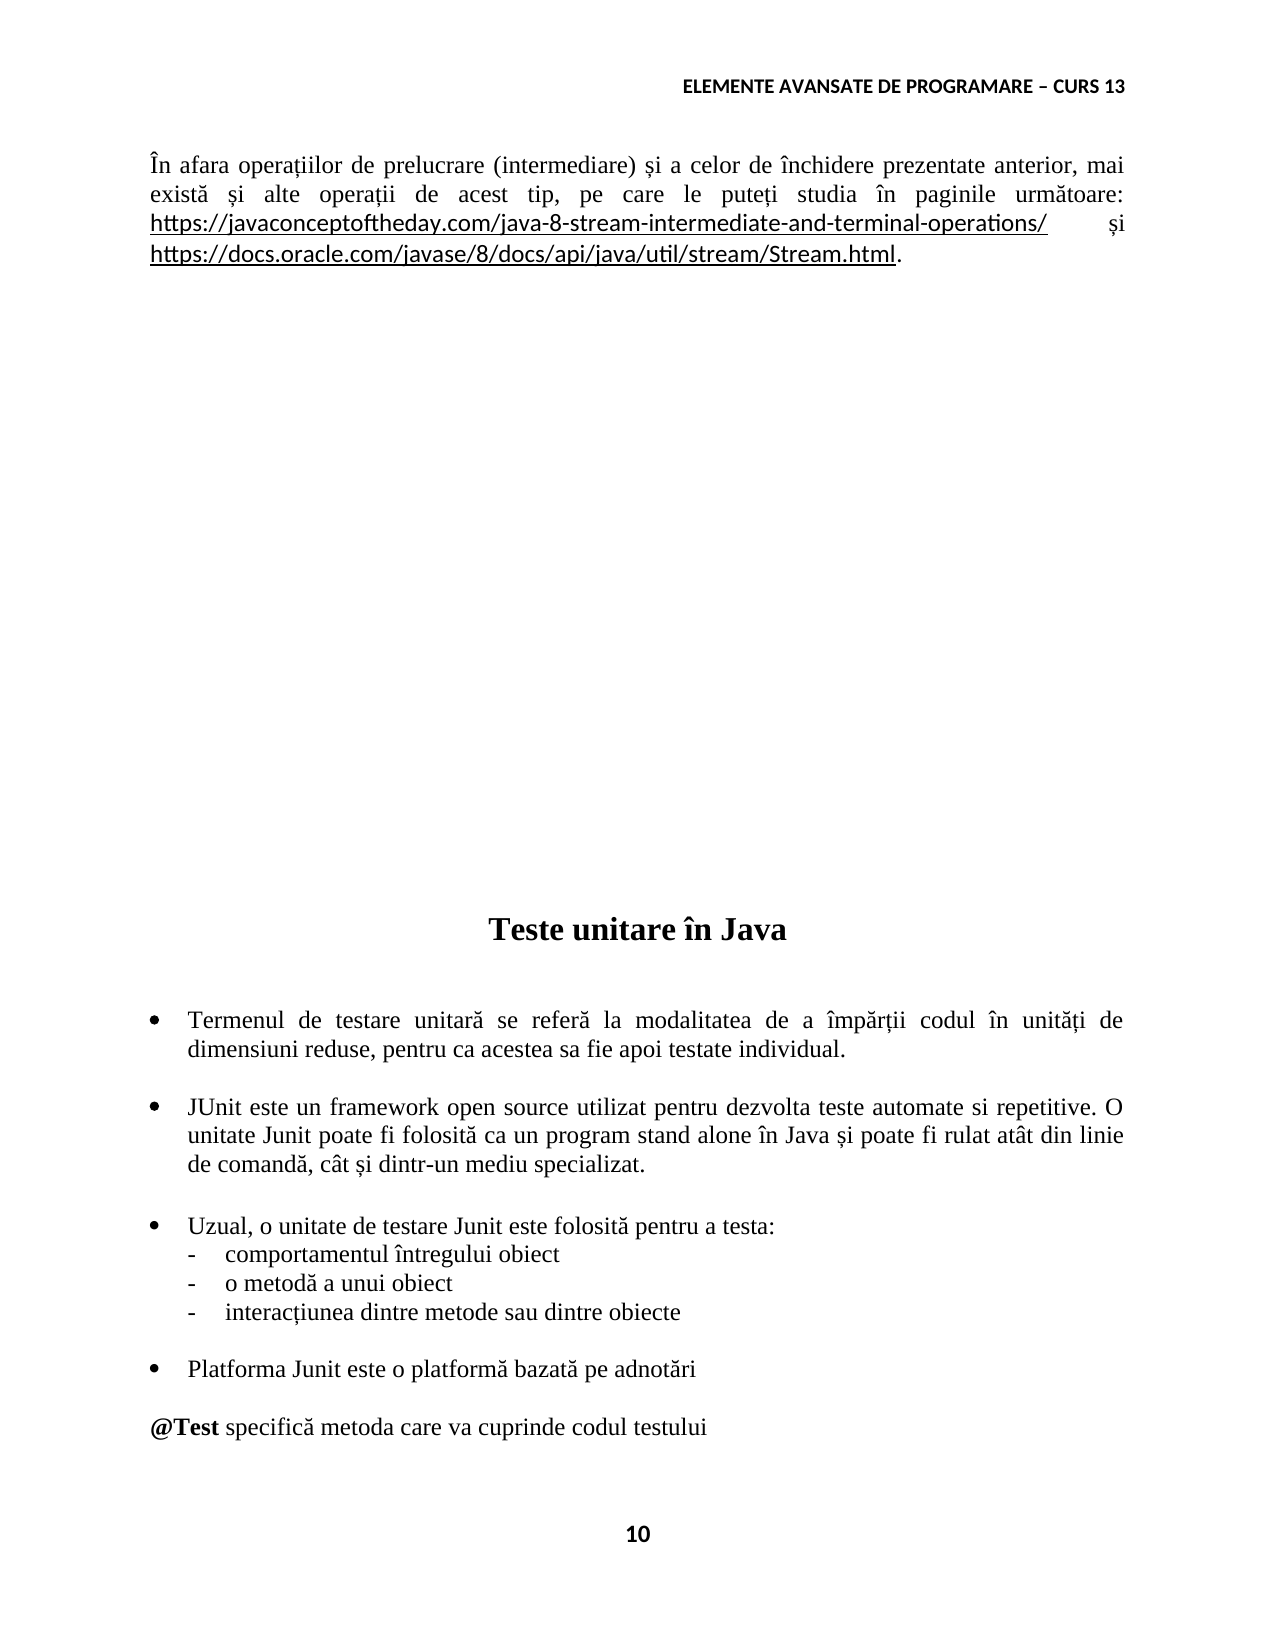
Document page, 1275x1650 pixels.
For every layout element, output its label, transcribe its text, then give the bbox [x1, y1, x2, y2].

list Platforma Junit este o platformă bazată pe adnotări [150, 1354, 1125, 1383]
list Uzual, o unitate de testare Junit este folosită pentru a testa: [150, 1211, 1125, 1239]
list o metodă a unui obiect [187, 1268, 1125, 1297]
list interacțiunea dintre metode sau dintre obiecte [187, 1297, 1125, 1326]
text Teste unitare în Java [150, 909, 1125, 948]
list Termenul de testare unitară se referă la modalitatea de a împărții codul în unități de dimensiuni reduse, pentru ca acestea sa fie apoi testate individual. [150, 1005, 1125, 1063]
list comportamentul întregului obiect [187, 1239, 1125, 1268]
list JUnit este un framework open source utilizat pentru dezvolta teste automate si repetitive. O unitate Junit poate fi folosită ca un program stand alone în Java și poate fi rulat atât din linie de comandă, cât și dintr-un mediu specializat. [150, 1092, 1125, 1178]
text @Test specifică metoda care va cuprinde codul testului [150, 1412, 1125, 1441]
text În afara operațiilor de prelucrare (intermediare) și a celor de închidere prezentate anterior, mai există și alte operații de acest tip, pe care le puteți studia în paginile următoare: https://javaconceptoftheday.com/java-8-stream-intermediate-and-terminal-operations/ și https://docs.oracle.com/javase/8/docs/api/java/util/stream/Stream.html. [150, 150, 1125, 268]
